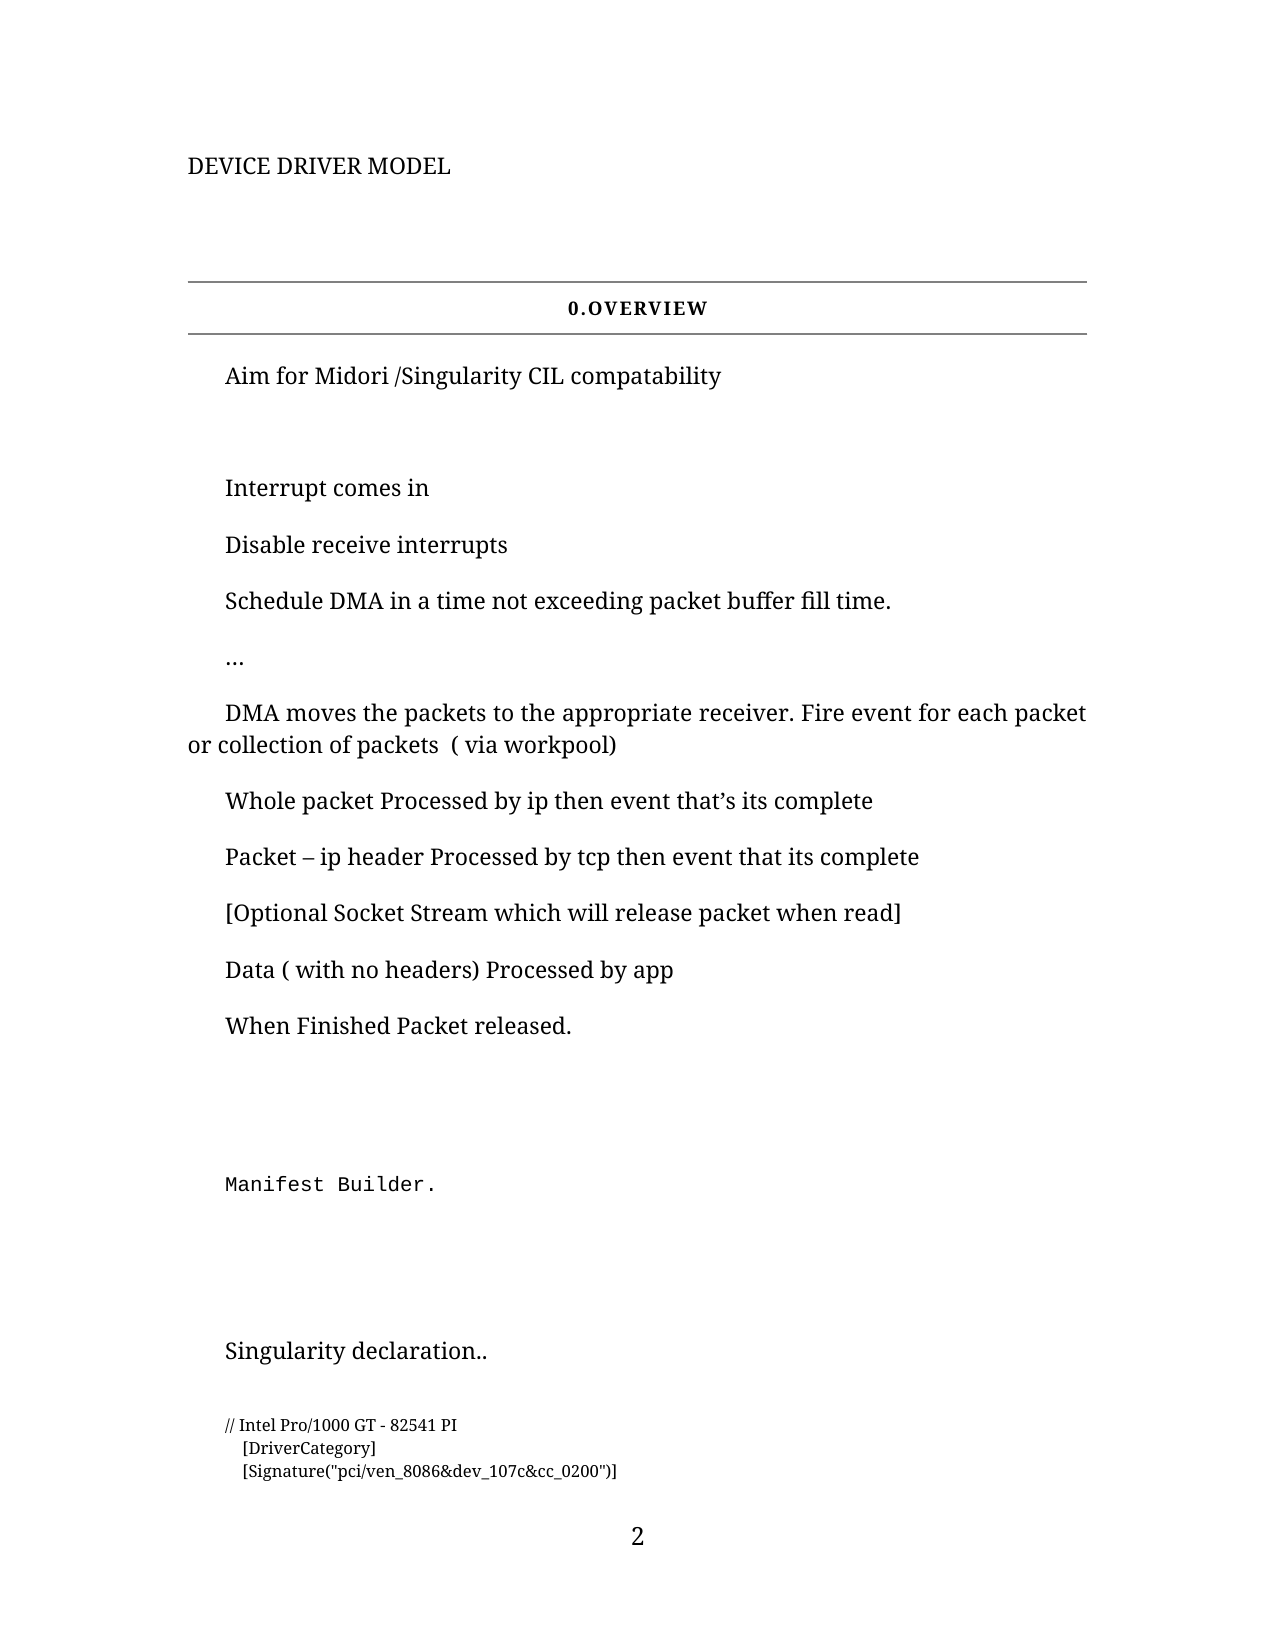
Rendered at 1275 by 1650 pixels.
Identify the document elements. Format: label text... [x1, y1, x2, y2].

text … [187, 641, 1087, 672]
subtitle 0.Overview [187, 282, 1087, 335]
text [Optional Socket Stream which will release packet when read] [187, 897, 1087, 929]
text Whole packet Processed by ip then event that’s its complete [187, 785, 1087, 816]
text Aim for Midori /Singularity CIL compatability [187, 360, 1087, 391]
text Disable receive interrupts [187, 529, 1087, 560]
text When Finished Packet released. [187, 1010, 1087, 1041]
text Packet – ip header Processed by tcp then event that its complete [187, 841, 1087, 872]
text Schedule DMA in a time not exceeding packet buffer fill time. [187, 585, 1087, 616]
text Manifest Builder. [187, 1172, 1087, 1197]
text [Signature("pci/ven_8086&dev_107c&cc_0200")] [187, 1459, 1087, 1482]
text Data ( with no headers) Processed by app [187, 954, 1087, 985]
text // Intel Pro/1000 GT - 82541 PI [187, 1414, 1087, 1437]
text Singularity declaration.. [187, 1335, 1087, 1366]
text [DriverCategory] [187, 1437, 1087, 1459]
subtitle DEVICE DRIVER MODEL [187, 150, 1087, 181]
text Interrupt comes in [187, 472, 1087, 504]
text DMA moves the packets to the appropriate receiver. Fire event for each packet or collection of packets ( via workpool) [187, 697, 1087, 760]
